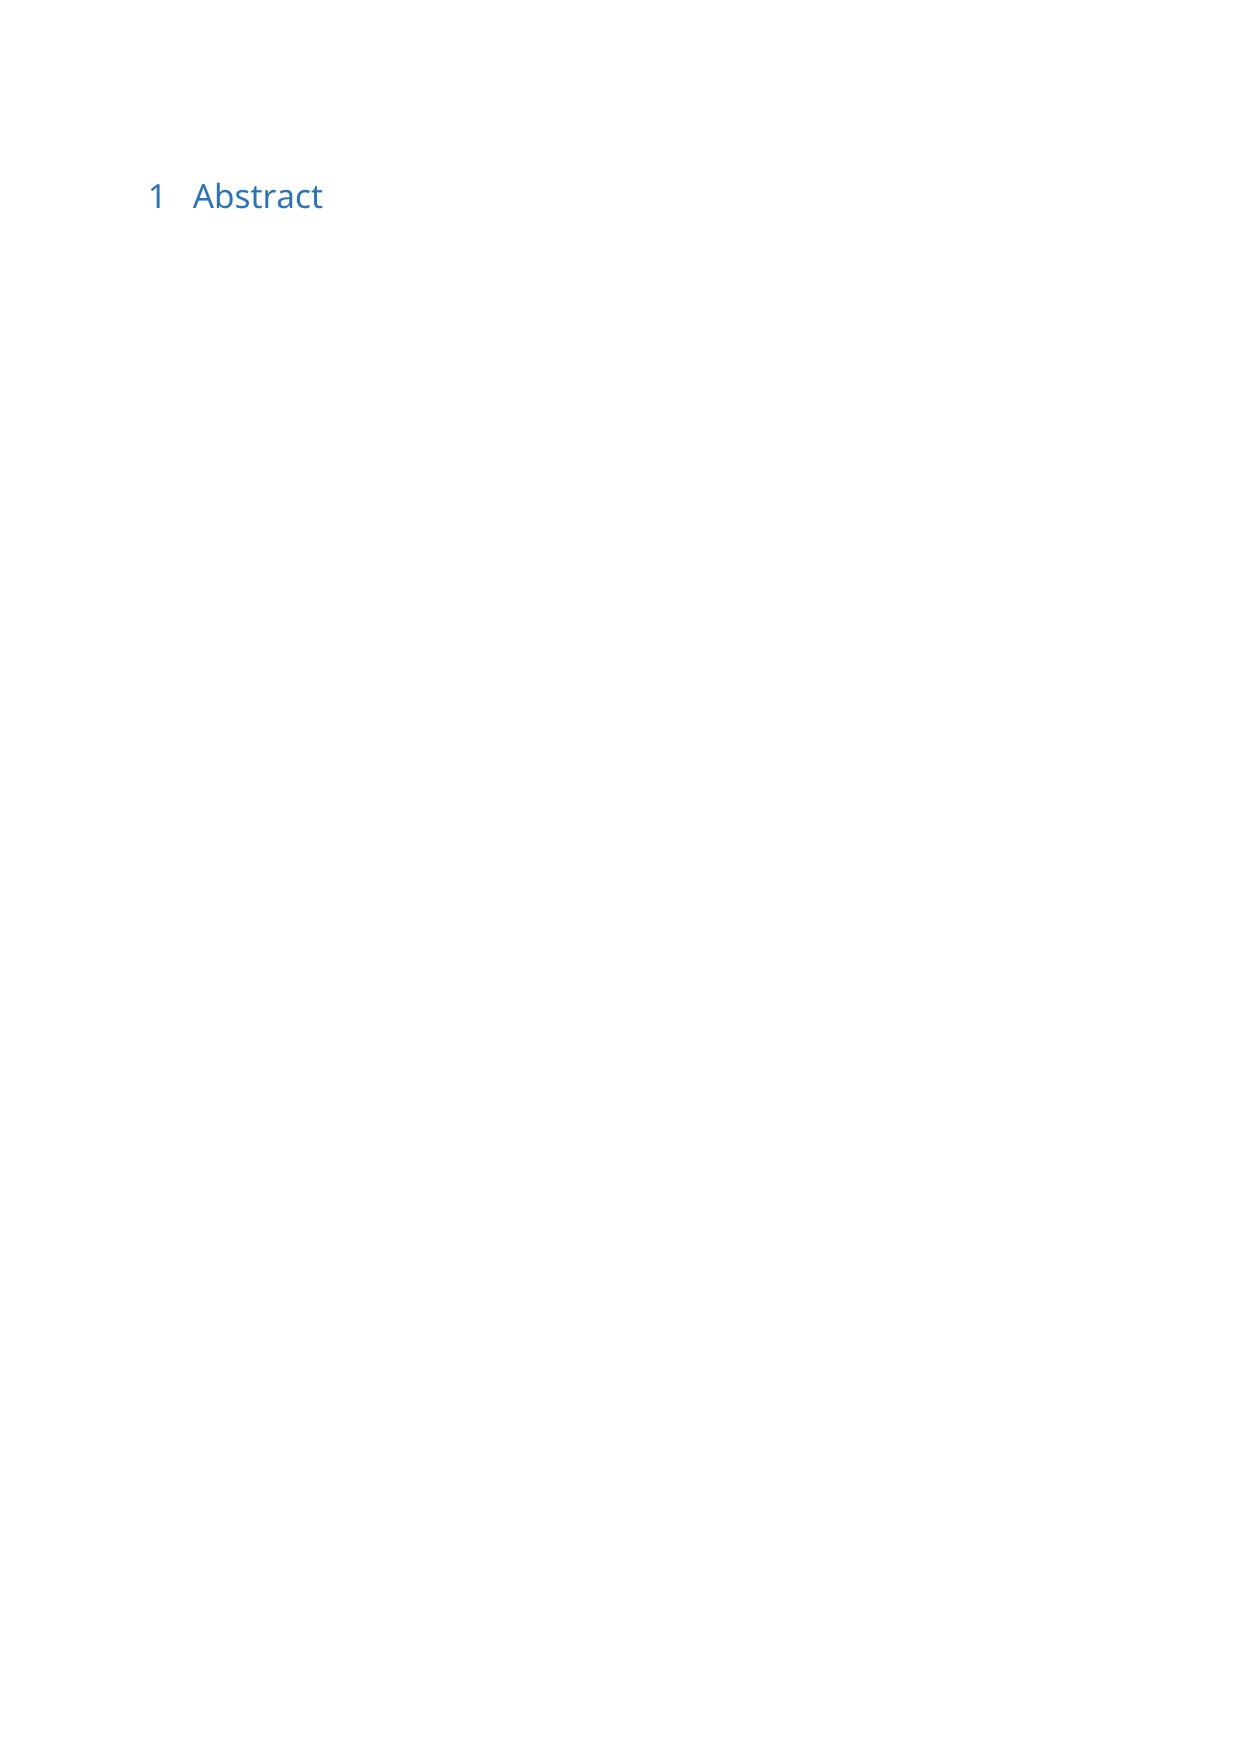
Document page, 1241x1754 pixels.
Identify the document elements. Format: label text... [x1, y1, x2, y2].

subtitle Abstract [148, 173, 1093, 218]
